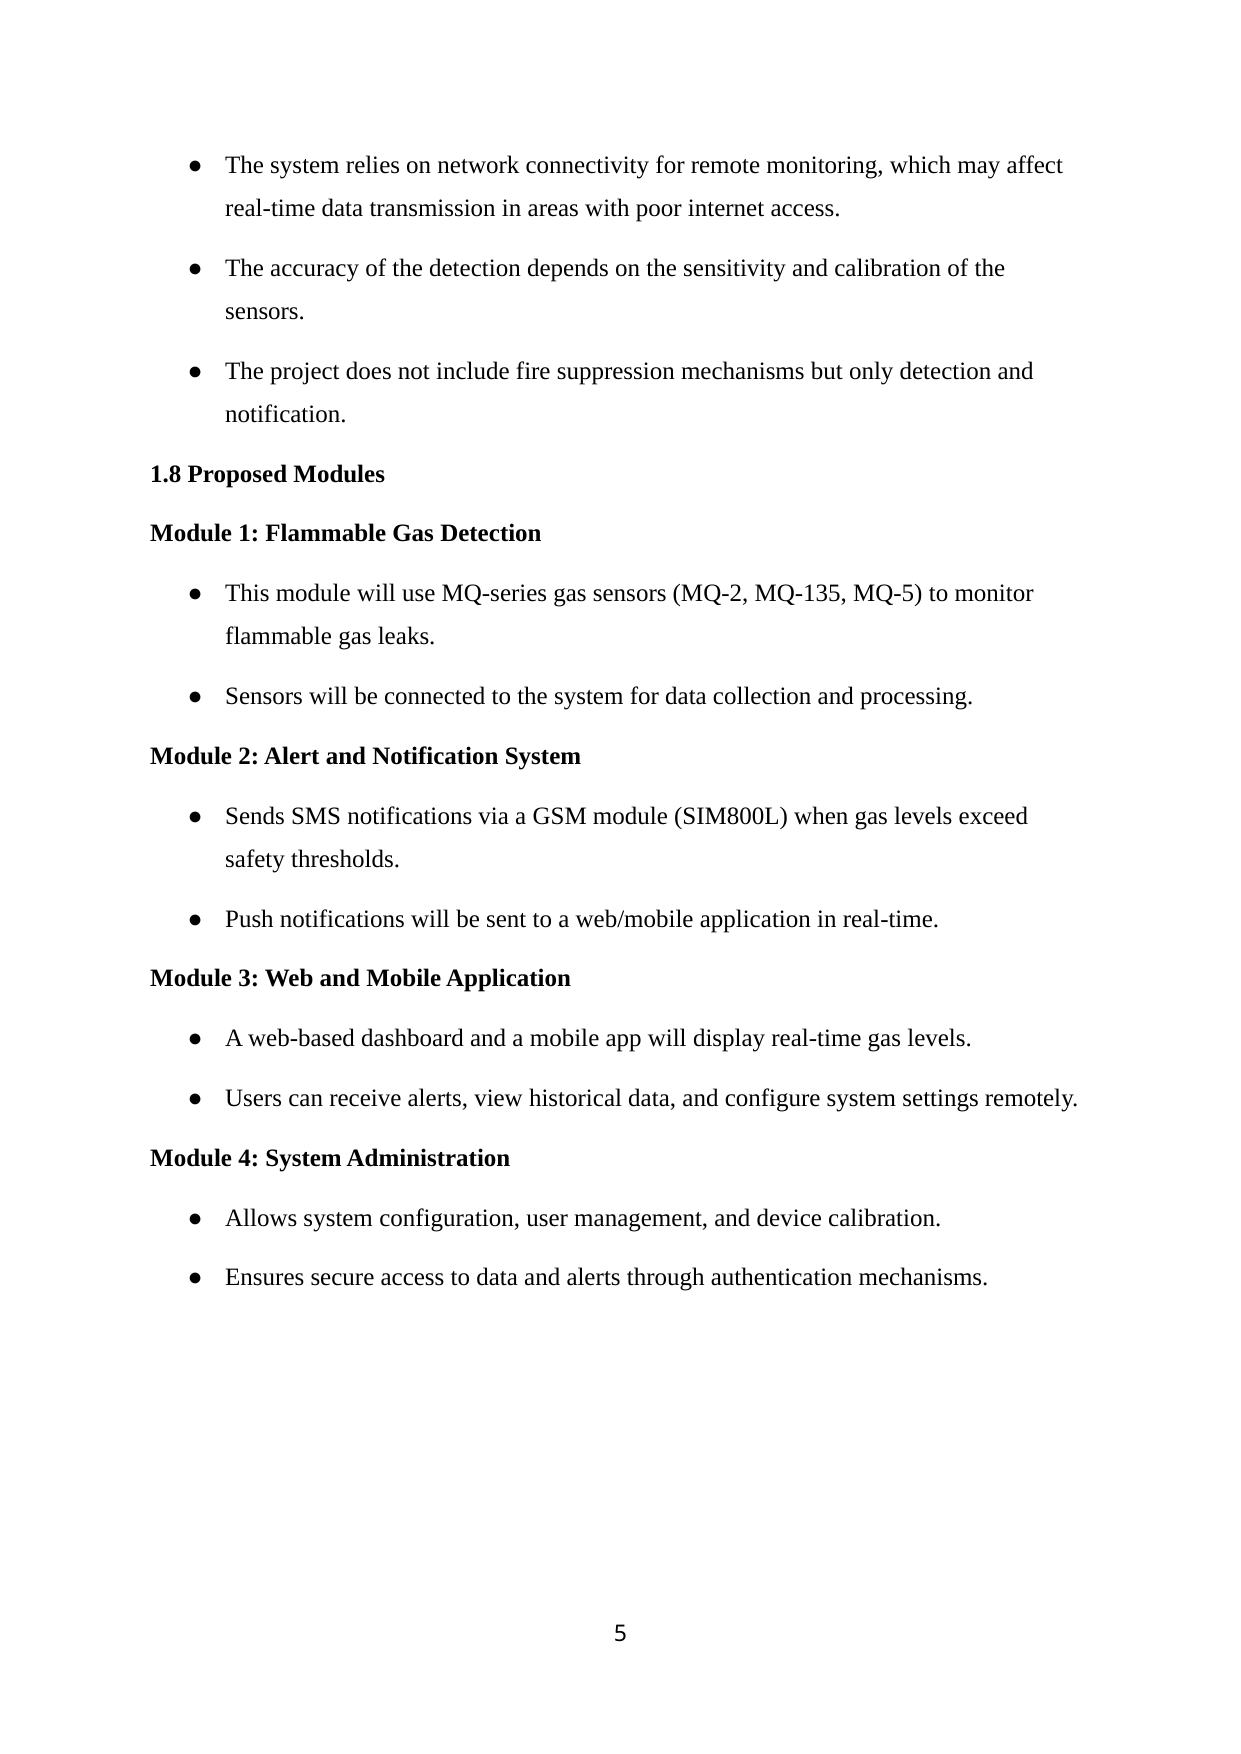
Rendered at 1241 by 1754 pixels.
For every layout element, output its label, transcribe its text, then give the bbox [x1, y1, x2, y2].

text Module 4: System Administration [150, 1143, 1090, 1172]
list The system relies on network connectivity for remote monitoring, which may affect real-time data transmission in areas with poor internet access. [187, 150, 1090, 222]
list Sends SMS notifications via a GSM module (SIM800L) when gas levels exceed safety thresholds. [187, 801, 1090, 873]
list The accuracy of the detection depends on the sensitivity and calibration of the sensors. [187, 253, 1090, 325]
text 1.8 Proposed Modules [150, 459, 1090, 487]
text Module 2: Alert and Notification System [150, 741, 1090, 770]
list Push notifications will be sent to a web/mobile application in real-time. [187, 904, 1090, 932]
list Users can receive alerts, view historical data, and configure system settings remotely. [187, 1083, 1090, 1112]
list Allows system configuration, user management, and device calibration. [187, 1203, 1090, 1231]
list A web-based dashboard and a mobile app will display real-time gas levels. [187, 1023, 1090, 1052]
list Ensures secure access to data and alerts through authentication mechanisms. [187, 1262, 1090, 1291]
list This module will use MQ-series gas sensors (MQ-2, MQ-135, MQ-5) to monitor flammable gas leaks. [187, 578, 1090, 650]
list Sensors will be connected to the system for data collection and processing. [187, 681, 1090, 710]
list The project does not include fire suppression mechanisms but only detection and notification. [187, 356, 1090, 428]
text Module 3: Web and Mobile Application [150, 963, 1090, 992]
text Module 1: Flammable Gas Detection [150, 518, 1090, 547]
